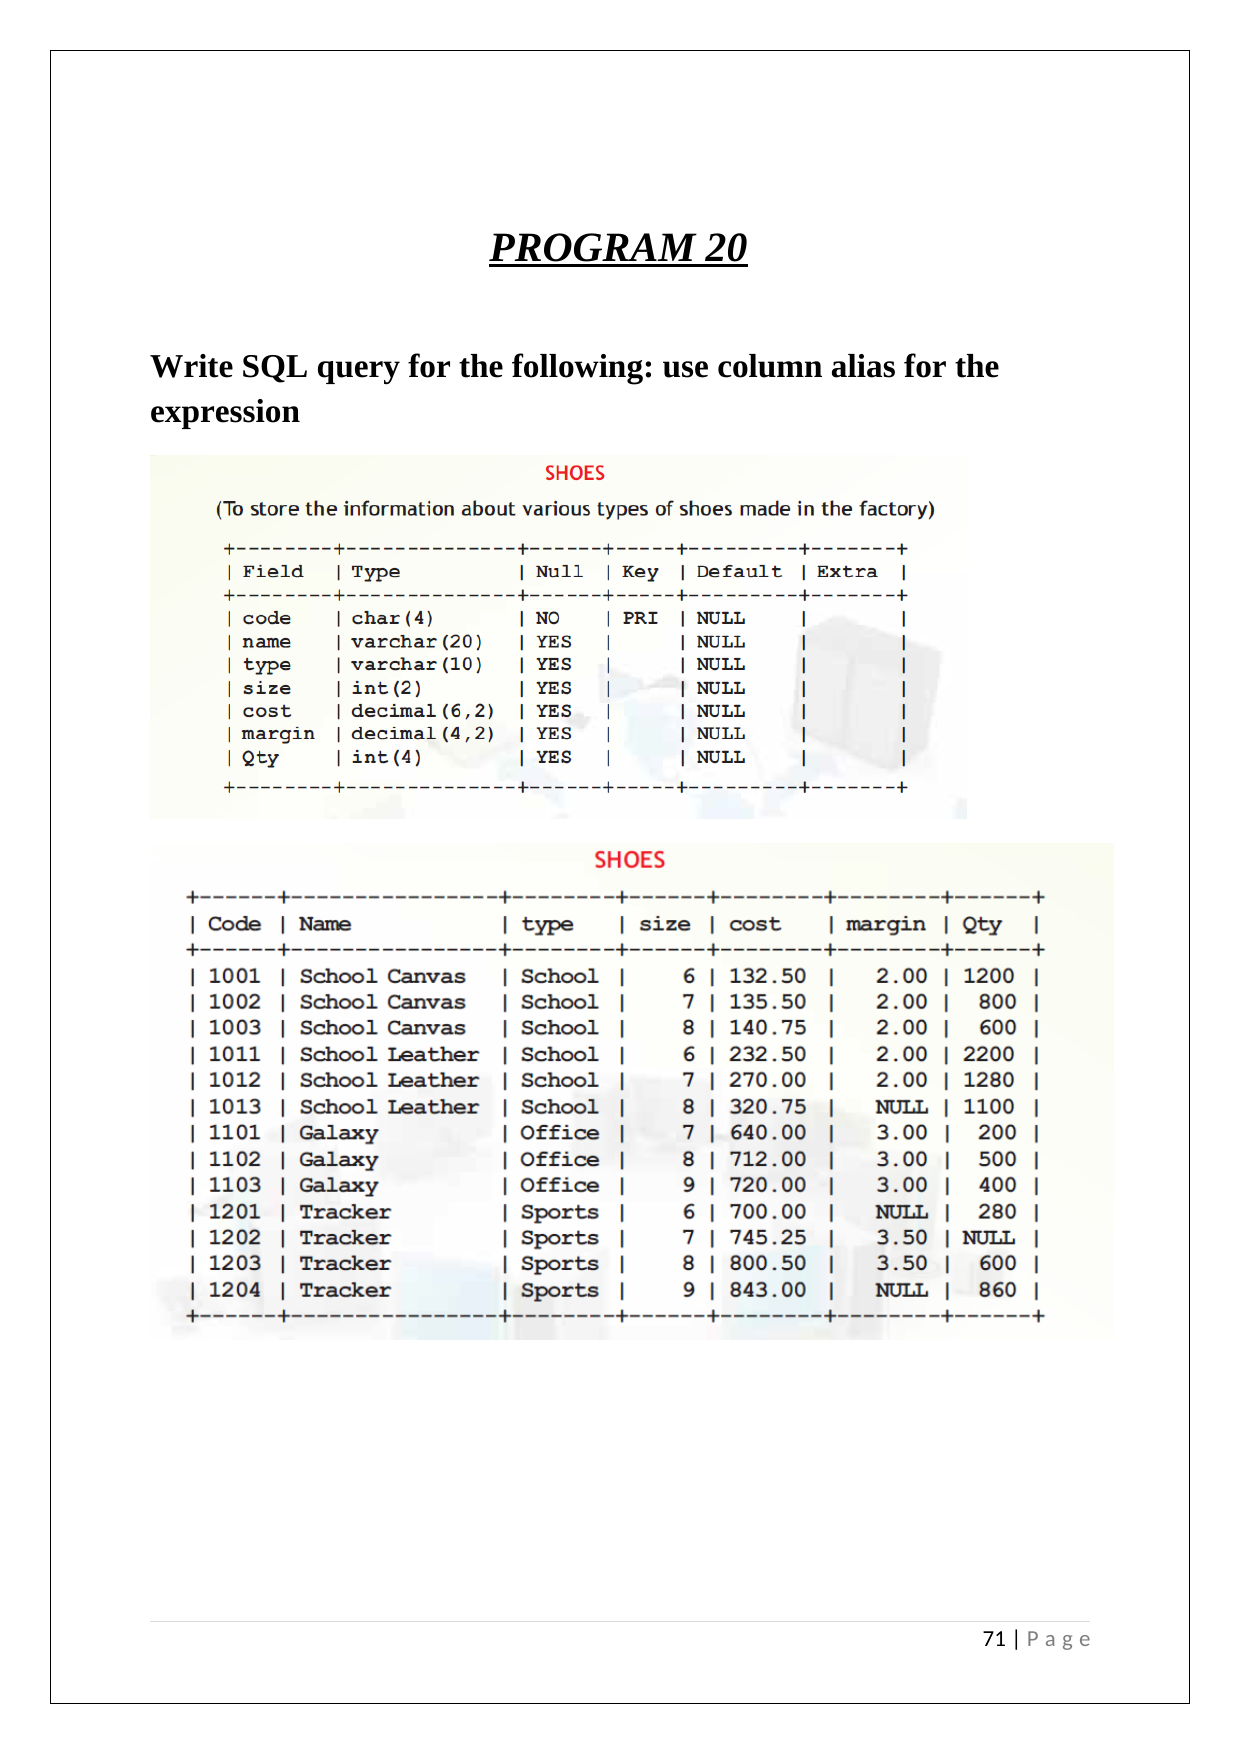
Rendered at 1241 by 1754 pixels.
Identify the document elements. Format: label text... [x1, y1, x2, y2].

picture [150, 455, 968, 819]
text PROGRAM 20 [150, 223, 1090, 271]
text Write SQL query for the following: use column alias for the expression [150, 347, 1090, 429]
picture [150, 843, 1114, 1340]
